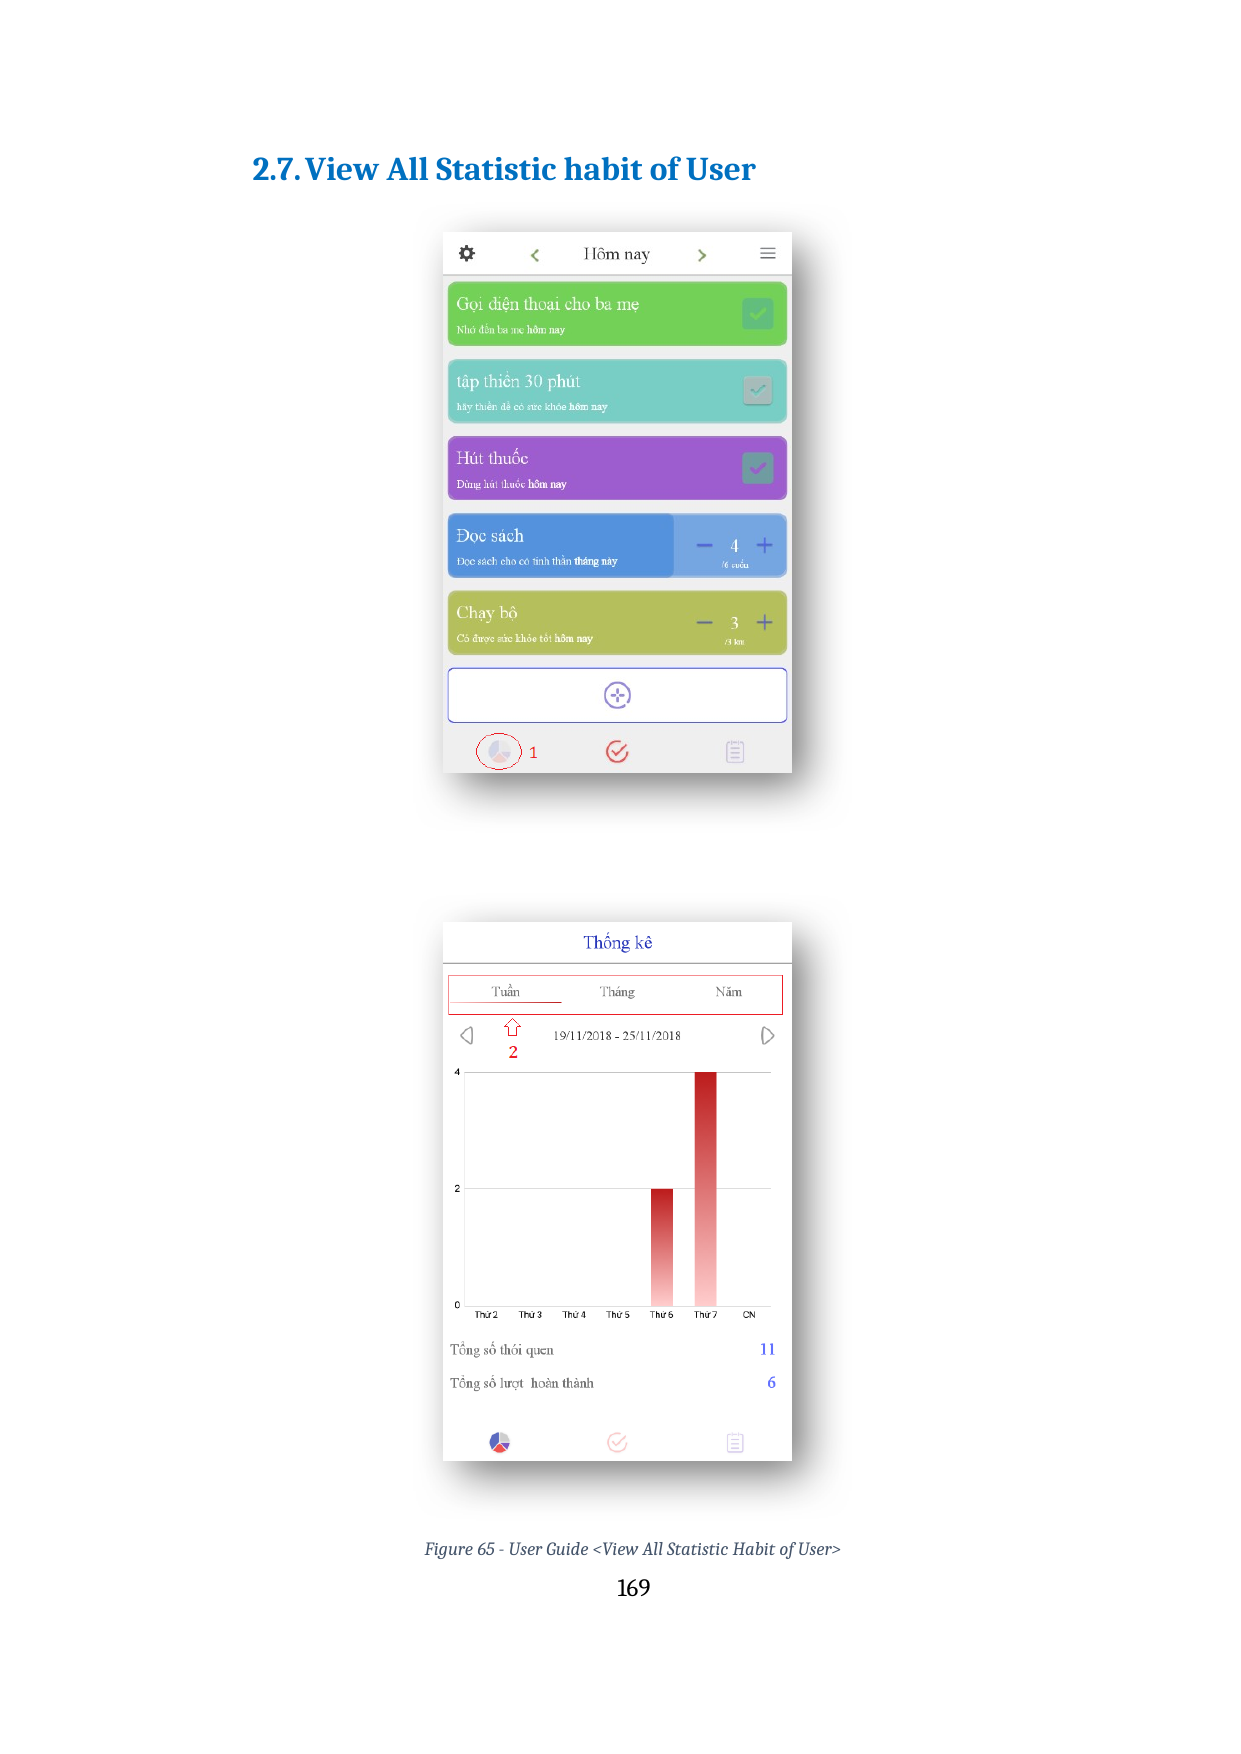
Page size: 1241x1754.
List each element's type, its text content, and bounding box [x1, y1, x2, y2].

picture [443, 922, 792, 1461]
picture [443, 232, 792, 773]
list View All Statistic habit of User [252, 151, 1090, 189]
text Figure 65 - User Guide <View All Statistic Habit of User> [177, 1538, 1090, 1560]
